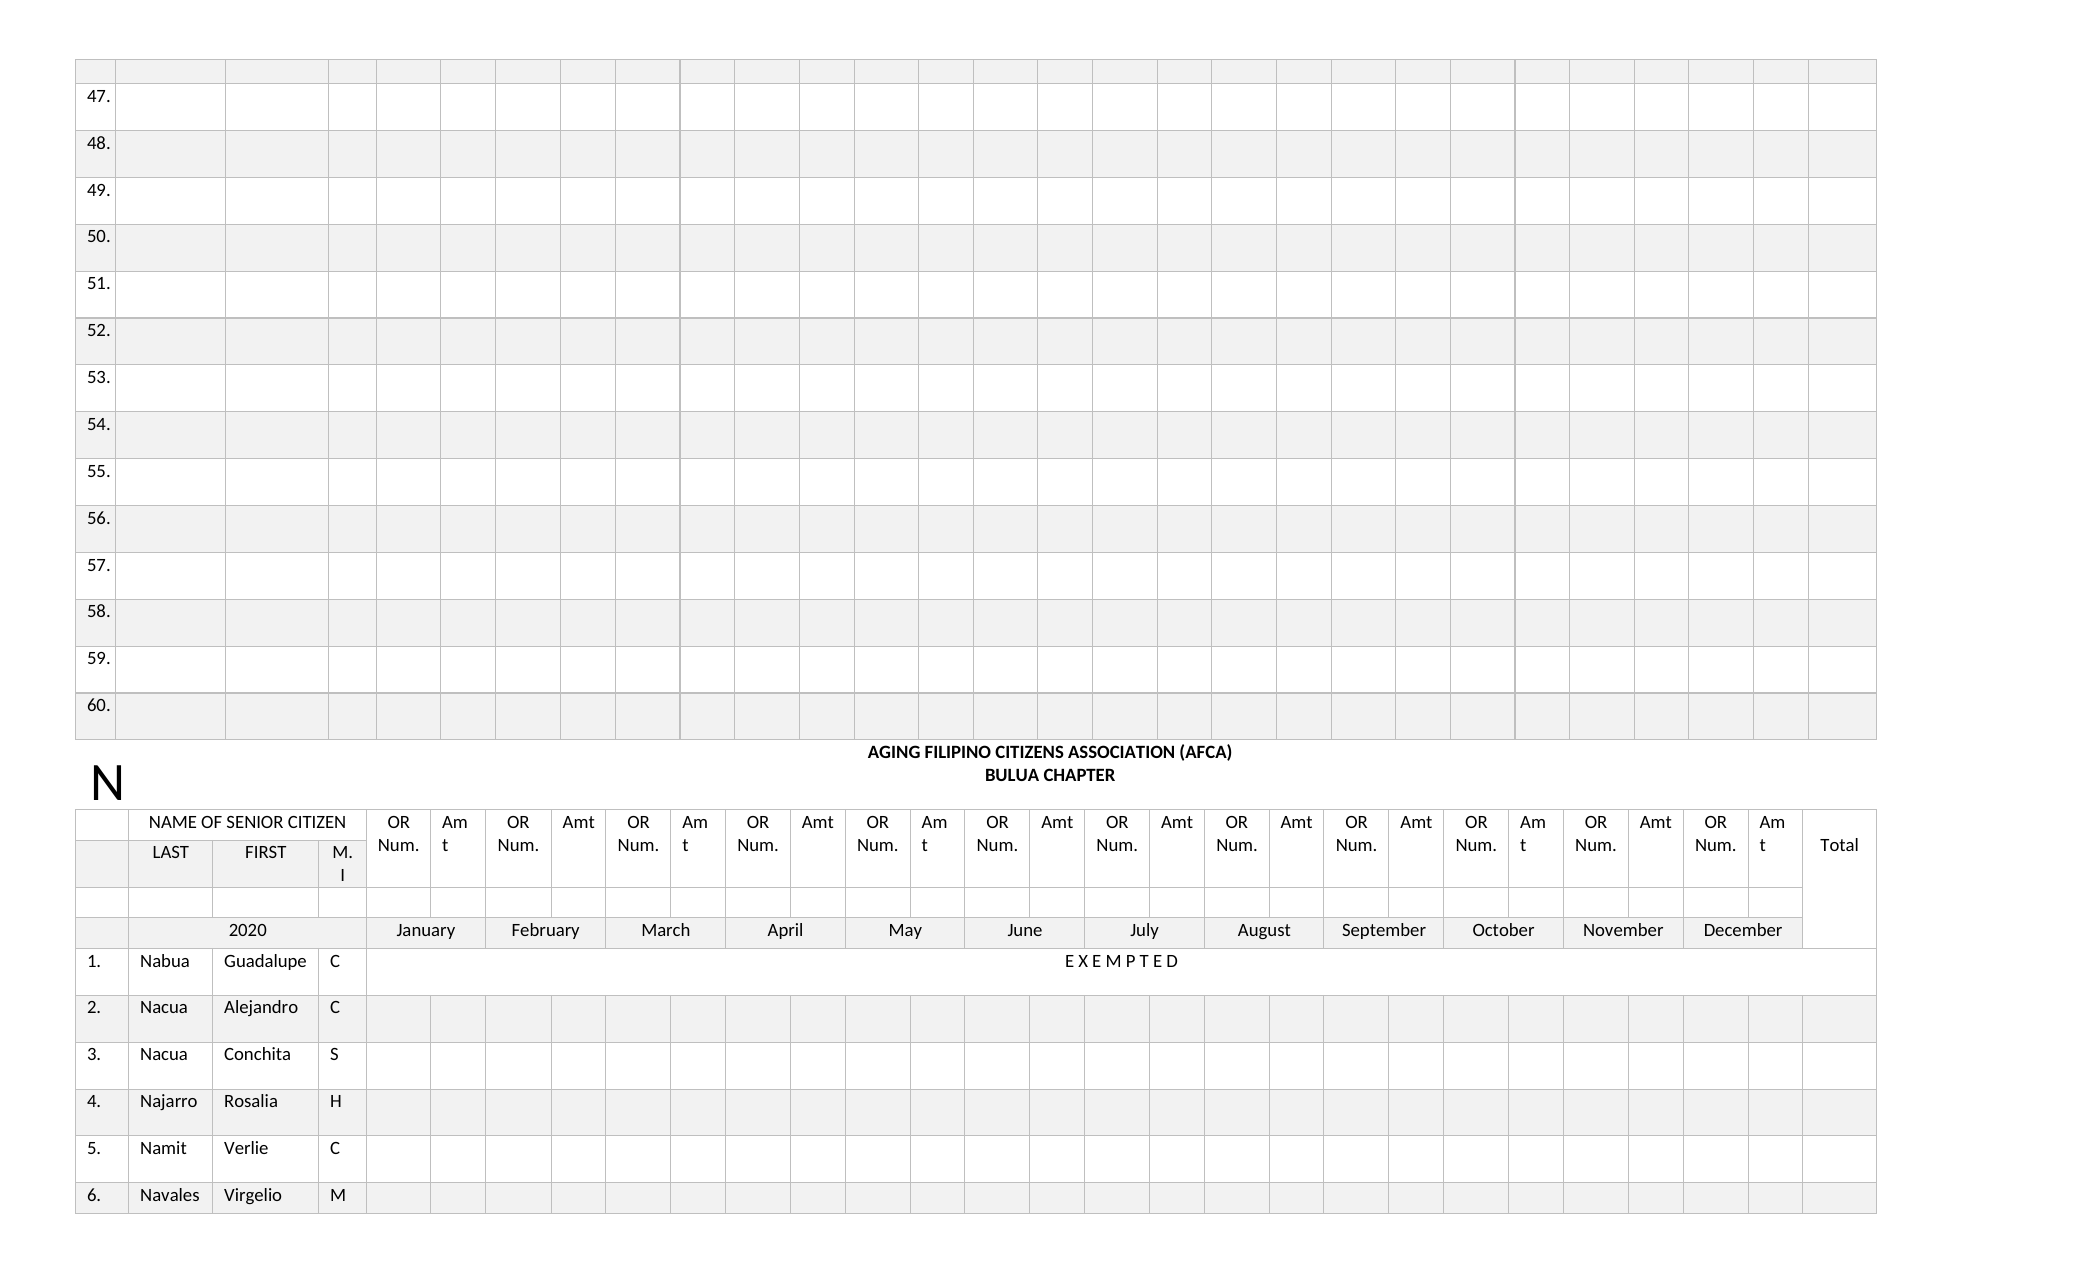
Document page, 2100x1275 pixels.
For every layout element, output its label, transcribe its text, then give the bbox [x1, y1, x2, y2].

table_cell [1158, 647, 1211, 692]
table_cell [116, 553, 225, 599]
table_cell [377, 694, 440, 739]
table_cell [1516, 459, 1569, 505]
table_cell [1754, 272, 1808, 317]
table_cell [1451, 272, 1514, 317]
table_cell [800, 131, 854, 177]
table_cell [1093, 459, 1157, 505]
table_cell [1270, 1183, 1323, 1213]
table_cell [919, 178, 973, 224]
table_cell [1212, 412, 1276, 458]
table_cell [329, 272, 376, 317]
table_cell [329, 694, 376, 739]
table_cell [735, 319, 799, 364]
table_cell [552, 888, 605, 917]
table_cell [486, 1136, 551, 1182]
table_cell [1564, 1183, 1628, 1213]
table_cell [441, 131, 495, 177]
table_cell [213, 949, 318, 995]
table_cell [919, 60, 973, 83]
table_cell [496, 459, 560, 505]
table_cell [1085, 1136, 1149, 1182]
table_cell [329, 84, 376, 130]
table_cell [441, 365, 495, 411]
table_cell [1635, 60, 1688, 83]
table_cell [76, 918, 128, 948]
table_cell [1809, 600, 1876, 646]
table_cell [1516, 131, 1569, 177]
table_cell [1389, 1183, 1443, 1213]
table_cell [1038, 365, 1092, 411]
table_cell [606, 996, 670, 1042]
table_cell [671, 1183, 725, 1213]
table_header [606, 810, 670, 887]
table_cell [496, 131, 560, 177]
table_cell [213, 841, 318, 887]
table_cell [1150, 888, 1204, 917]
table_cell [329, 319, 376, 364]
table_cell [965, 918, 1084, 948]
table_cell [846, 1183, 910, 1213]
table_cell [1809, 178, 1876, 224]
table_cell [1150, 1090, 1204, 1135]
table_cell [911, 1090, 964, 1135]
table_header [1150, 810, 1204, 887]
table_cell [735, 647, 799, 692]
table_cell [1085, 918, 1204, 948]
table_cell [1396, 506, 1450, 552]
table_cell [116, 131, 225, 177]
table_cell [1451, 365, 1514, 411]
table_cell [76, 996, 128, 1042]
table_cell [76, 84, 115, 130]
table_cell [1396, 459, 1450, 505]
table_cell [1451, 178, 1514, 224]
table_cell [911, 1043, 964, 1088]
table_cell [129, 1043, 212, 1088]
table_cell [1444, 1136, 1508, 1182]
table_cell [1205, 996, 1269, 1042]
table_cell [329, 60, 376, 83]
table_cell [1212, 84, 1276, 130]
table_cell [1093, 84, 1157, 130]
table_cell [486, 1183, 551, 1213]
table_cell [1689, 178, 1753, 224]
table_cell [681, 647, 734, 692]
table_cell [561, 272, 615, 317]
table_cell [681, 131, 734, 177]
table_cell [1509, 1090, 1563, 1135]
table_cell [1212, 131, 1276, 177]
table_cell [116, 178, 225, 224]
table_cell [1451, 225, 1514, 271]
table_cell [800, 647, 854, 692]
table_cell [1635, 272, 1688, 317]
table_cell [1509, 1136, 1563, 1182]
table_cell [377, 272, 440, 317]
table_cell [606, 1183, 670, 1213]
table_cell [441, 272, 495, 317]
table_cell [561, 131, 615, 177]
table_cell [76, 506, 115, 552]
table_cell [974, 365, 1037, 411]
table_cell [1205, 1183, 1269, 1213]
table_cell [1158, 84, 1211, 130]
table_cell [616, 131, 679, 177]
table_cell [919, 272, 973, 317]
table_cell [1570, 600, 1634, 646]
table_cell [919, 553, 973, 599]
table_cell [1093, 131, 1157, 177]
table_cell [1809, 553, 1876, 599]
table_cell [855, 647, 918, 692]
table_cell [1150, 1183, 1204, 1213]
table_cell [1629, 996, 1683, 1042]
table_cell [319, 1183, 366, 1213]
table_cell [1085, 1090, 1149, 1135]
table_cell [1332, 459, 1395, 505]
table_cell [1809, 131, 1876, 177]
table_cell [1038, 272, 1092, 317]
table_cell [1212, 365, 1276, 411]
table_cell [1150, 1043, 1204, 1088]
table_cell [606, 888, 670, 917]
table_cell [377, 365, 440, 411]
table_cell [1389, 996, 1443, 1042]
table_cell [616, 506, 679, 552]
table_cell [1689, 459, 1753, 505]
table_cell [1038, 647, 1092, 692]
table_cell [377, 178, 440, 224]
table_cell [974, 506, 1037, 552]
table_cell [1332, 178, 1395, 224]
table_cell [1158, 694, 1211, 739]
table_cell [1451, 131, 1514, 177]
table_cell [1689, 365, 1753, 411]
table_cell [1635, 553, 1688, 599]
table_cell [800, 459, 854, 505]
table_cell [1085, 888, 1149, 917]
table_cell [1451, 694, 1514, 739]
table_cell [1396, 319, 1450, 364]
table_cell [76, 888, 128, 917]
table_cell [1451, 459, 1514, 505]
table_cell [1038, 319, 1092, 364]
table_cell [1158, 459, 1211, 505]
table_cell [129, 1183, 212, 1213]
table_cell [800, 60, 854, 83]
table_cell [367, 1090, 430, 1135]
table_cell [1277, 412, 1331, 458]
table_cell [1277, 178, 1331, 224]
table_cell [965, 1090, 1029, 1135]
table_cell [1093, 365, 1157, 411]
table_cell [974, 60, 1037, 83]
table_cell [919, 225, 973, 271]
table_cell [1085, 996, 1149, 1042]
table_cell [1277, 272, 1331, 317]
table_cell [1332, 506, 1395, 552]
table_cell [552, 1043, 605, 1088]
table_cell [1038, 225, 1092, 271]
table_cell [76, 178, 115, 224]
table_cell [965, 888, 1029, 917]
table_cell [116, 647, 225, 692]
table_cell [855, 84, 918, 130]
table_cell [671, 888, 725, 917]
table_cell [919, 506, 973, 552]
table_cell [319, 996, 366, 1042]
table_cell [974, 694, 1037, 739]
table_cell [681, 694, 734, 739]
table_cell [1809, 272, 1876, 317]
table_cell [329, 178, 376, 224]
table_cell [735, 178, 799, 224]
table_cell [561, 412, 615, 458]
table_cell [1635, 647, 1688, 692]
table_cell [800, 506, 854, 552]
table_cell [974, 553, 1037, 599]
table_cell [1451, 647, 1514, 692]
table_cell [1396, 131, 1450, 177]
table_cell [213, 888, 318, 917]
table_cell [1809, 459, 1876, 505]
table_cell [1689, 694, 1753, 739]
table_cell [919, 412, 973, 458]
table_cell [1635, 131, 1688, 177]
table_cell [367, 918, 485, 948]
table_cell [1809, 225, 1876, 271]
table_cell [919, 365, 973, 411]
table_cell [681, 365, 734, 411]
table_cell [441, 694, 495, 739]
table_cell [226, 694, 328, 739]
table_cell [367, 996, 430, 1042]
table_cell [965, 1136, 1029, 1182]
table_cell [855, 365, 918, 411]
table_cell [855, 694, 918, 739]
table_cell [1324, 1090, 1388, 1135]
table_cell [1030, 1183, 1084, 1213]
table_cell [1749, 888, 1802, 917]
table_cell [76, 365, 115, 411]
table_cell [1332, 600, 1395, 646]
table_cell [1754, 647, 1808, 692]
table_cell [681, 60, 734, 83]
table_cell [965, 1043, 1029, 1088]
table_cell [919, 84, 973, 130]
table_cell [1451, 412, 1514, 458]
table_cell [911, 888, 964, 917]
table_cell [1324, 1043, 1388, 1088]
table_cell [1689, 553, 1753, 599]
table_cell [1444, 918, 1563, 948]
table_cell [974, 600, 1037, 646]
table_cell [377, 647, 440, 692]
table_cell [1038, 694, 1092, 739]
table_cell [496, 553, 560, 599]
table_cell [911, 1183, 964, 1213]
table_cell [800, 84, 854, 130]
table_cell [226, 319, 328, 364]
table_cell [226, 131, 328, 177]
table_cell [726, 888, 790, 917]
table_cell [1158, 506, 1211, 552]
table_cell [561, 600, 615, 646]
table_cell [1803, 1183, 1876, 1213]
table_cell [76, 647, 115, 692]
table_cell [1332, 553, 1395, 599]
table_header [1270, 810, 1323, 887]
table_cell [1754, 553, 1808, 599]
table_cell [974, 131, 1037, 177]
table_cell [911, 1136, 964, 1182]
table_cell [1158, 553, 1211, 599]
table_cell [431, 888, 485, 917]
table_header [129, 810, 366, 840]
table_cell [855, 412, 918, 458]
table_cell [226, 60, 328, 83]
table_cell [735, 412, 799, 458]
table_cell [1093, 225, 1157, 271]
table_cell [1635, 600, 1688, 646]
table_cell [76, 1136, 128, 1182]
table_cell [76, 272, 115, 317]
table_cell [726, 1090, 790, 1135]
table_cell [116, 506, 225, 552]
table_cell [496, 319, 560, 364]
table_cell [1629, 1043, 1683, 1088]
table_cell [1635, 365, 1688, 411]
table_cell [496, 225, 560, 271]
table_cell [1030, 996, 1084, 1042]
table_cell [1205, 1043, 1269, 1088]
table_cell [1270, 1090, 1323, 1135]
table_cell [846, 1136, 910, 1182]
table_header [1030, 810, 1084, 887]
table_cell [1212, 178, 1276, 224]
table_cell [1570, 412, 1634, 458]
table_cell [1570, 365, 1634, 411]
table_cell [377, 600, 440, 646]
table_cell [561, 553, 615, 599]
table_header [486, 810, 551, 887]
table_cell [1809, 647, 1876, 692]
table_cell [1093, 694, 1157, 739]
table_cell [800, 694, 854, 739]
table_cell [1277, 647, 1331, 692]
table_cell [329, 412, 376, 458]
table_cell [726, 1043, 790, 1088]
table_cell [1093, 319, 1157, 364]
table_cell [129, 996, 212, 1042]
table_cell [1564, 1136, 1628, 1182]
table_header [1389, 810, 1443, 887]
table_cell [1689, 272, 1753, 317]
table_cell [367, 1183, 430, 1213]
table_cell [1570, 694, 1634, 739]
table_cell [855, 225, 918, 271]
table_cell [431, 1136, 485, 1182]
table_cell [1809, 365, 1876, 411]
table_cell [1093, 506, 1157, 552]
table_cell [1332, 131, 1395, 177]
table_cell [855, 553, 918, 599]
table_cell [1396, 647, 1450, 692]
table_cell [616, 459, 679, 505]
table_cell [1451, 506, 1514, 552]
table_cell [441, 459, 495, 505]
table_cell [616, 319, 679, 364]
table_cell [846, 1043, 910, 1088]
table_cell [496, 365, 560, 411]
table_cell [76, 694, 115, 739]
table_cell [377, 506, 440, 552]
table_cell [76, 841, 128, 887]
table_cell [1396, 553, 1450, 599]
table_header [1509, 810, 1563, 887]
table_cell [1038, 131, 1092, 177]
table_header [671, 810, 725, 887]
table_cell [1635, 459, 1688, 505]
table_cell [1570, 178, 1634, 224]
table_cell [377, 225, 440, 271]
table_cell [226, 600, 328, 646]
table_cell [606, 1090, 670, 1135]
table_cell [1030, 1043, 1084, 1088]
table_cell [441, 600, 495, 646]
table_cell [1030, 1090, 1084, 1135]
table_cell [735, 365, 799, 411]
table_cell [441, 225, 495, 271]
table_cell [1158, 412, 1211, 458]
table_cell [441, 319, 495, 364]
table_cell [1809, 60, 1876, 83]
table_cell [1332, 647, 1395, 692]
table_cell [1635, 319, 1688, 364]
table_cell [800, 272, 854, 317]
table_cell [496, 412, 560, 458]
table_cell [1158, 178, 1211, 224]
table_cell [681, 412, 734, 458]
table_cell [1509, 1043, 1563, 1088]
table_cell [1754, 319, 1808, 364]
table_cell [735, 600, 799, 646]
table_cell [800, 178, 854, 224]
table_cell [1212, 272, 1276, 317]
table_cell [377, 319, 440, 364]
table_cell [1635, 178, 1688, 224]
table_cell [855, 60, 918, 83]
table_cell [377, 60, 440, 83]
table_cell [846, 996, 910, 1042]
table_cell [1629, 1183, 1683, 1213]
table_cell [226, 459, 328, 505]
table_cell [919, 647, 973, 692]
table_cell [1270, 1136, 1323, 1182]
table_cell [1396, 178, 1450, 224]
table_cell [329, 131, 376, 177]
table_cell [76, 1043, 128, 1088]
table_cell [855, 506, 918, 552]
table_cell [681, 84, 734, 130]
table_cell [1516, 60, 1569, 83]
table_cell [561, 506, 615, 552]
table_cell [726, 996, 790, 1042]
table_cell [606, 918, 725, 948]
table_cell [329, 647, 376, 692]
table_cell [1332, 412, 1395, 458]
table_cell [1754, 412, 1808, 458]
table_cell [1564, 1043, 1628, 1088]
text AGING FILIPINO CITIZENS ASSOCIATION (AFCA) [75, 740, 2025, 763]
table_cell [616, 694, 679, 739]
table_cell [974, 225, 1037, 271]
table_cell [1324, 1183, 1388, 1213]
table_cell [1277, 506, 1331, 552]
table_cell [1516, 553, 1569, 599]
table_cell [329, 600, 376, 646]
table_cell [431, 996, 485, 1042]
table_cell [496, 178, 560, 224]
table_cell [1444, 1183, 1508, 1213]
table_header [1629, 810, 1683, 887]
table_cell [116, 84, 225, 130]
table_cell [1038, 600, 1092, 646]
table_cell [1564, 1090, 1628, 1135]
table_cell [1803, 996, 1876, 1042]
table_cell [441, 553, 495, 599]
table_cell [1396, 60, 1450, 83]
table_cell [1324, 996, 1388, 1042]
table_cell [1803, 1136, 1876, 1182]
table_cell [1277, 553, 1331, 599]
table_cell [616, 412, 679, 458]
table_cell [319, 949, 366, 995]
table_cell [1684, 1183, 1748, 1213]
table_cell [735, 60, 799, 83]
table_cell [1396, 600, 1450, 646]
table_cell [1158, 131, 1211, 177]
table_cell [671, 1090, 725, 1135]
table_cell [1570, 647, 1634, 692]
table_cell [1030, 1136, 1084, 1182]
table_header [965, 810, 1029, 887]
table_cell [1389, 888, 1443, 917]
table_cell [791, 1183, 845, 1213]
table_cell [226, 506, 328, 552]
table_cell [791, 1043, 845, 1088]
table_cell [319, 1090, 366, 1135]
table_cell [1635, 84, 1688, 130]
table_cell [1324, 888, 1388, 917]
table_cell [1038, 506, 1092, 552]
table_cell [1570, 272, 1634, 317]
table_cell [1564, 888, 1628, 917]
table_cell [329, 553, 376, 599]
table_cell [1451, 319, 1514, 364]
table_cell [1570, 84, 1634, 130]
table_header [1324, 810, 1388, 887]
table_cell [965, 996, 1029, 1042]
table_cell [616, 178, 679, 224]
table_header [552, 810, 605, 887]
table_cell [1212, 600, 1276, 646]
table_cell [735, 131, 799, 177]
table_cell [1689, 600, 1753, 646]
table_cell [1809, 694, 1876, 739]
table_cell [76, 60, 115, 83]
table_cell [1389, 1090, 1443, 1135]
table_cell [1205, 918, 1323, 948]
text BULUA CHAPTER [75, 763, 2025, 786]
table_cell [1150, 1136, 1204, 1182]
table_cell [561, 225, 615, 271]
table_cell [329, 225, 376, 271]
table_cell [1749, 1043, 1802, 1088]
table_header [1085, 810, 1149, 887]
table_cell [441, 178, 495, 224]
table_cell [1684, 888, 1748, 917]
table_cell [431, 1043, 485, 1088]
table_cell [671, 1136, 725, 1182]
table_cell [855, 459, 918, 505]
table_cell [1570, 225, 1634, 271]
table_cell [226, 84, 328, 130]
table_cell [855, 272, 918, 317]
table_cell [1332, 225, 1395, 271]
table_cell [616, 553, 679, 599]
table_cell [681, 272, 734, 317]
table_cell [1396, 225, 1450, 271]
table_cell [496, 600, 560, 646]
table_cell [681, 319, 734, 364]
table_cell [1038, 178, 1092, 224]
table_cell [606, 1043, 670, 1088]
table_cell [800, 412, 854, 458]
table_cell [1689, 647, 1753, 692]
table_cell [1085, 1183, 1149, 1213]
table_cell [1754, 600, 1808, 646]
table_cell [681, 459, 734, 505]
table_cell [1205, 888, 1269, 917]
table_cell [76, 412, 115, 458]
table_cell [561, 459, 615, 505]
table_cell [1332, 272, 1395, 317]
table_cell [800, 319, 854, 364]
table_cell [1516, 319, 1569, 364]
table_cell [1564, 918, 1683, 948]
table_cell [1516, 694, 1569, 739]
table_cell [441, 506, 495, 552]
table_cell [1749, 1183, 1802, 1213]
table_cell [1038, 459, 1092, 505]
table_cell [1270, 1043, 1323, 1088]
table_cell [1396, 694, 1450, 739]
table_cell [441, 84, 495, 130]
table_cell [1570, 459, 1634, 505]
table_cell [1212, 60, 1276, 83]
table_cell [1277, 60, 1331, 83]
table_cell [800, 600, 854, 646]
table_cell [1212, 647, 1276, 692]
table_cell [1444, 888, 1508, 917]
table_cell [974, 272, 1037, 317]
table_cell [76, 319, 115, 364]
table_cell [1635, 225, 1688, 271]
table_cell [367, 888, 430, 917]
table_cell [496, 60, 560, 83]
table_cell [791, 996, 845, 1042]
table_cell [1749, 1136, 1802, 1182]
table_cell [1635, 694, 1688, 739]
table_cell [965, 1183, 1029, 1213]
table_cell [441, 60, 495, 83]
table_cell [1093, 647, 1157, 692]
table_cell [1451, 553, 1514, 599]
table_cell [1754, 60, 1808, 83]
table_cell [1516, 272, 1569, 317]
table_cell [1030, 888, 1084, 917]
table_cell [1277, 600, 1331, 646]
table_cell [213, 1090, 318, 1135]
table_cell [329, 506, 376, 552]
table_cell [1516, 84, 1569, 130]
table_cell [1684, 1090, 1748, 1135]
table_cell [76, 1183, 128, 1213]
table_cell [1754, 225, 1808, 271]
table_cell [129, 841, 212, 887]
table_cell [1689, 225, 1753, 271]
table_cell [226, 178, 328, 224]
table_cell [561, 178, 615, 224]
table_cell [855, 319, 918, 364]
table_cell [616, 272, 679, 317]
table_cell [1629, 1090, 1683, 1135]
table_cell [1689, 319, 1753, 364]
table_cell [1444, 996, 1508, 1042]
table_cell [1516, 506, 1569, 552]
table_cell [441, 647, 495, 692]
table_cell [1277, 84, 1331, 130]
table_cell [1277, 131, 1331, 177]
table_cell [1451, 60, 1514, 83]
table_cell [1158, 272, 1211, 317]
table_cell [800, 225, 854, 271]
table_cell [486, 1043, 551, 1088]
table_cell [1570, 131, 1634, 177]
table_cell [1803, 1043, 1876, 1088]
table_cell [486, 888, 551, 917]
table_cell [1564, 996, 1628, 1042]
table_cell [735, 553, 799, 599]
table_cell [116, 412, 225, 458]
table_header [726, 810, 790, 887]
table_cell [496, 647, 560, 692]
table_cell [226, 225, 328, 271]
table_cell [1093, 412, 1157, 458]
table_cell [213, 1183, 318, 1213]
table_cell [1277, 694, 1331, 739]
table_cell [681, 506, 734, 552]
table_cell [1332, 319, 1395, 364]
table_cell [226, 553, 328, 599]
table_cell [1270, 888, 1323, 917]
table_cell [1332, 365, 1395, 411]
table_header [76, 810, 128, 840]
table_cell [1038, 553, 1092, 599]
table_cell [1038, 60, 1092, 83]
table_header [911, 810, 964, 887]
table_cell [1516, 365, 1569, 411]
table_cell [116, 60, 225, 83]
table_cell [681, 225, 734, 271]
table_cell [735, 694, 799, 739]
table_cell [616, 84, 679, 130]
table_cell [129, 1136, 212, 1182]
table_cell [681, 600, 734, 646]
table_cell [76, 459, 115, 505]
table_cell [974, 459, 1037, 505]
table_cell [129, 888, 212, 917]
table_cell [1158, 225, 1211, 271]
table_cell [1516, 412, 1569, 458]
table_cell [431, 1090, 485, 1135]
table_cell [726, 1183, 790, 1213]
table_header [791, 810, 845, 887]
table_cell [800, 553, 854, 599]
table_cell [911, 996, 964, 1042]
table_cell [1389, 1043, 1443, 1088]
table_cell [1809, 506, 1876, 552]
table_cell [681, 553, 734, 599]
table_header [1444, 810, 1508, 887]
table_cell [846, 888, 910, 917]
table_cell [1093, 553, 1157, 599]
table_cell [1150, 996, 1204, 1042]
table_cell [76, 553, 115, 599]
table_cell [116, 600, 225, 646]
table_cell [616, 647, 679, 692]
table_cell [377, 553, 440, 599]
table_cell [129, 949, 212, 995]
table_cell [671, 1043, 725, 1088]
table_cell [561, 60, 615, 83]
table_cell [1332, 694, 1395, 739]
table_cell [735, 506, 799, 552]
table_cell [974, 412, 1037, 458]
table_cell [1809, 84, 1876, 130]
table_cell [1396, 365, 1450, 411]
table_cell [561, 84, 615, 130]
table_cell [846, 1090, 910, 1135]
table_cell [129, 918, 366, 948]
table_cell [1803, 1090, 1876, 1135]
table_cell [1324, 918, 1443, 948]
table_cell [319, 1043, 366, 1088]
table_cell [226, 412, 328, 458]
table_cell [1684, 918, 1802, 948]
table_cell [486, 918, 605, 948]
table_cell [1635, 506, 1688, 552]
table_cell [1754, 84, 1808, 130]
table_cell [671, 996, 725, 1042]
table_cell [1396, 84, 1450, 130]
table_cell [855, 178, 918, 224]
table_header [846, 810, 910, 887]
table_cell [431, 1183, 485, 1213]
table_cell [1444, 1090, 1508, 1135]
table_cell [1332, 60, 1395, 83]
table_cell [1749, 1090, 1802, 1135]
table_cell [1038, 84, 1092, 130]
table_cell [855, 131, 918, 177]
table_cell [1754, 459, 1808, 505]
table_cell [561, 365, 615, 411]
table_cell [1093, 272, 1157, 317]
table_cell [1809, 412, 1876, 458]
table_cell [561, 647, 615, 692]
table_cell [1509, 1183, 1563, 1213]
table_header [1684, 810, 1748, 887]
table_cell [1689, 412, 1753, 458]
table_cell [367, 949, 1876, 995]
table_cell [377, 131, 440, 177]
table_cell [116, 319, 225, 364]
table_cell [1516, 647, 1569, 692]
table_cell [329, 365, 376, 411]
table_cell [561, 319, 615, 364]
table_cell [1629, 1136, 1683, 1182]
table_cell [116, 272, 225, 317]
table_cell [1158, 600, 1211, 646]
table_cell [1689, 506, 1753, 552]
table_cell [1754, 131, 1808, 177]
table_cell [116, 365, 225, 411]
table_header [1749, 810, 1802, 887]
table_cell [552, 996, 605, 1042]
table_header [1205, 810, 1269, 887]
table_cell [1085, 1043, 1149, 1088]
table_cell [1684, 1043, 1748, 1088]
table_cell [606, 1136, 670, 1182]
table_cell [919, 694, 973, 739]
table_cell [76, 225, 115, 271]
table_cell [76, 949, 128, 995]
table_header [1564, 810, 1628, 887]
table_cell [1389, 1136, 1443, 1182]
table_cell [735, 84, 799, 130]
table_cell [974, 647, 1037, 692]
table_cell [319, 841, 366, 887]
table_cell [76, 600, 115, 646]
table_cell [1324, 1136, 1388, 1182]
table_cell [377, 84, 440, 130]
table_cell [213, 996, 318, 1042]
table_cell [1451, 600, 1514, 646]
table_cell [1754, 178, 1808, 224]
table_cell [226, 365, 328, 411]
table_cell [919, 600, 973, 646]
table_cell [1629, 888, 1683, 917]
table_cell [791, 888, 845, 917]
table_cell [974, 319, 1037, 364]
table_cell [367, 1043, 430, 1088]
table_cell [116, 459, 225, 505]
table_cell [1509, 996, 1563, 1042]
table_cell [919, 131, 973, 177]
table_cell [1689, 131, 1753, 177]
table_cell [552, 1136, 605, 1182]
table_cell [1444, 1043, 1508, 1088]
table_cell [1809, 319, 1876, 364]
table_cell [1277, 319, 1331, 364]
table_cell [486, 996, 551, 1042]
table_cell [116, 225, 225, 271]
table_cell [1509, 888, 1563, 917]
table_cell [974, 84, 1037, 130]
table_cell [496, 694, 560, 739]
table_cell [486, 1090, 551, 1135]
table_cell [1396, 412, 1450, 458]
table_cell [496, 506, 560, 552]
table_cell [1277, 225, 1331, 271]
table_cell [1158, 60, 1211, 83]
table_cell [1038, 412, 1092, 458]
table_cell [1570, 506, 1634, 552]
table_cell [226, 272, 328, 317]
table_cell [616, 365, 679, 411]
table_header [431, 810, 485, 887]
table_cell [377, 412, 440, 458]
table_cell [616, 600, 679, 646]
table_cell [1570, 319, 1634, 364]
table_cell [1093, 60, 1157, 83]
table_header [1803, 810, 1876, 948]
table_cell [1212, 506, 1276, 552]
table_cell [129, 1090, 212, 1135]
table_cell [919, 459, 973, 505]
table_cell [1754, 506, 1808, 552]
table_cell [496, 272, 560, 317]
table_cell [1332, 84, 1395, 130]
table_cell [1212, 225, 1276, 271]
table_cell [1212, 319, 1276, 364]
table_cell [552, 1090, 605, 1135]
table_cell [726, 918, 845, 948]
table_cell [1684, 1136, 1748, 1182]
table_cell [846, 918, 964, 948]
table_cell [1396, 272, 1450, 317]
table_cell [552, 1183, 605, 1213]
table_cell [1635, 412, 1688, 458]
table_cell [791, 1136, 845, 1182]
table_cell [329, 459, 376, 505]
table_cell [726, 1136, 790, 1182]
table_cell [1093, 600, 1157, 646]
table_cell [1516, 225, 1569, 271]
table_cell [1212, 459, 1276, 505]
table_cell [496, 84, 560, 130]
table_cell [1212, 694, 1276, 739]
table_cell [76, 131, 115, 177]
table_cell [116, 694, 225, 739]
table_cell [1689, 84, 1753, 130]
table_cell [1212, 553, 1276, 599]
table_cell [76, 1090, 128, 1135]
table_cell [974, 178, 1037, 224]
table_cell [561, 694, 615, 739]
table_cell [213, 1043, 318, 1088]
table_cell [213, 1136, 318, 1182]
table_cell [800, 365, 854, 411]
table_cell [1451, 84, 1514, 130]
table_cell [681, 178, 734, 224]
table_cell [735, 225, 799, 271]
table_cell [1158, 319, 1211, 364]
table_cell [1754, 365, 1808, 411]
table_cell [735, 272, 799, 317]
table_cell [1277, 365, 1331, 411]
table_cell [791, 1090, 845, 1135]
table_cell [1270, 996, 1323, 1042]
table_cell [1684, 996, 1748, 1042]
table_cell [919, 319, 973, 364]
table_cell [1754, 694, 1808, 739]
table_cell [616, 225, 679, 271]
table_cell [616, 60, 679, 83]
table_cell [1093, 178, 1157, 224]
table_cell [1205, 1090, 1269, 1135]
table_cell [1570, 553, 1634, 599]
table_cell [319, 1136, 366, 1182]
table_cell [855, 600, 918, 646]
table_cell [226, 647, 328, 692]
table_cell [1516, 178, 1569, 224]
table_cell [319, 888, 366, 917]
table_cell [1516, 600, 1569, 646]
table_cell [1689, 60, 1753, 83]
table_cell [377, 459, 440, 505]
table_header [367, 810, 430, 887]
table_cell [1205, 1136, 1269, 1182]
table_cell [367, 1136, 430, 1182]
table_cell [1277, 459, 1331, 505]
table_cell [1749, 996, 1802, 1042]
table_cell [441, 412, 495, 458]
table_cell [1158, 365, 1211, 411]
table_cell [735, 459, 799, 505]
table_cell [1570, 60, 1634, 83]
